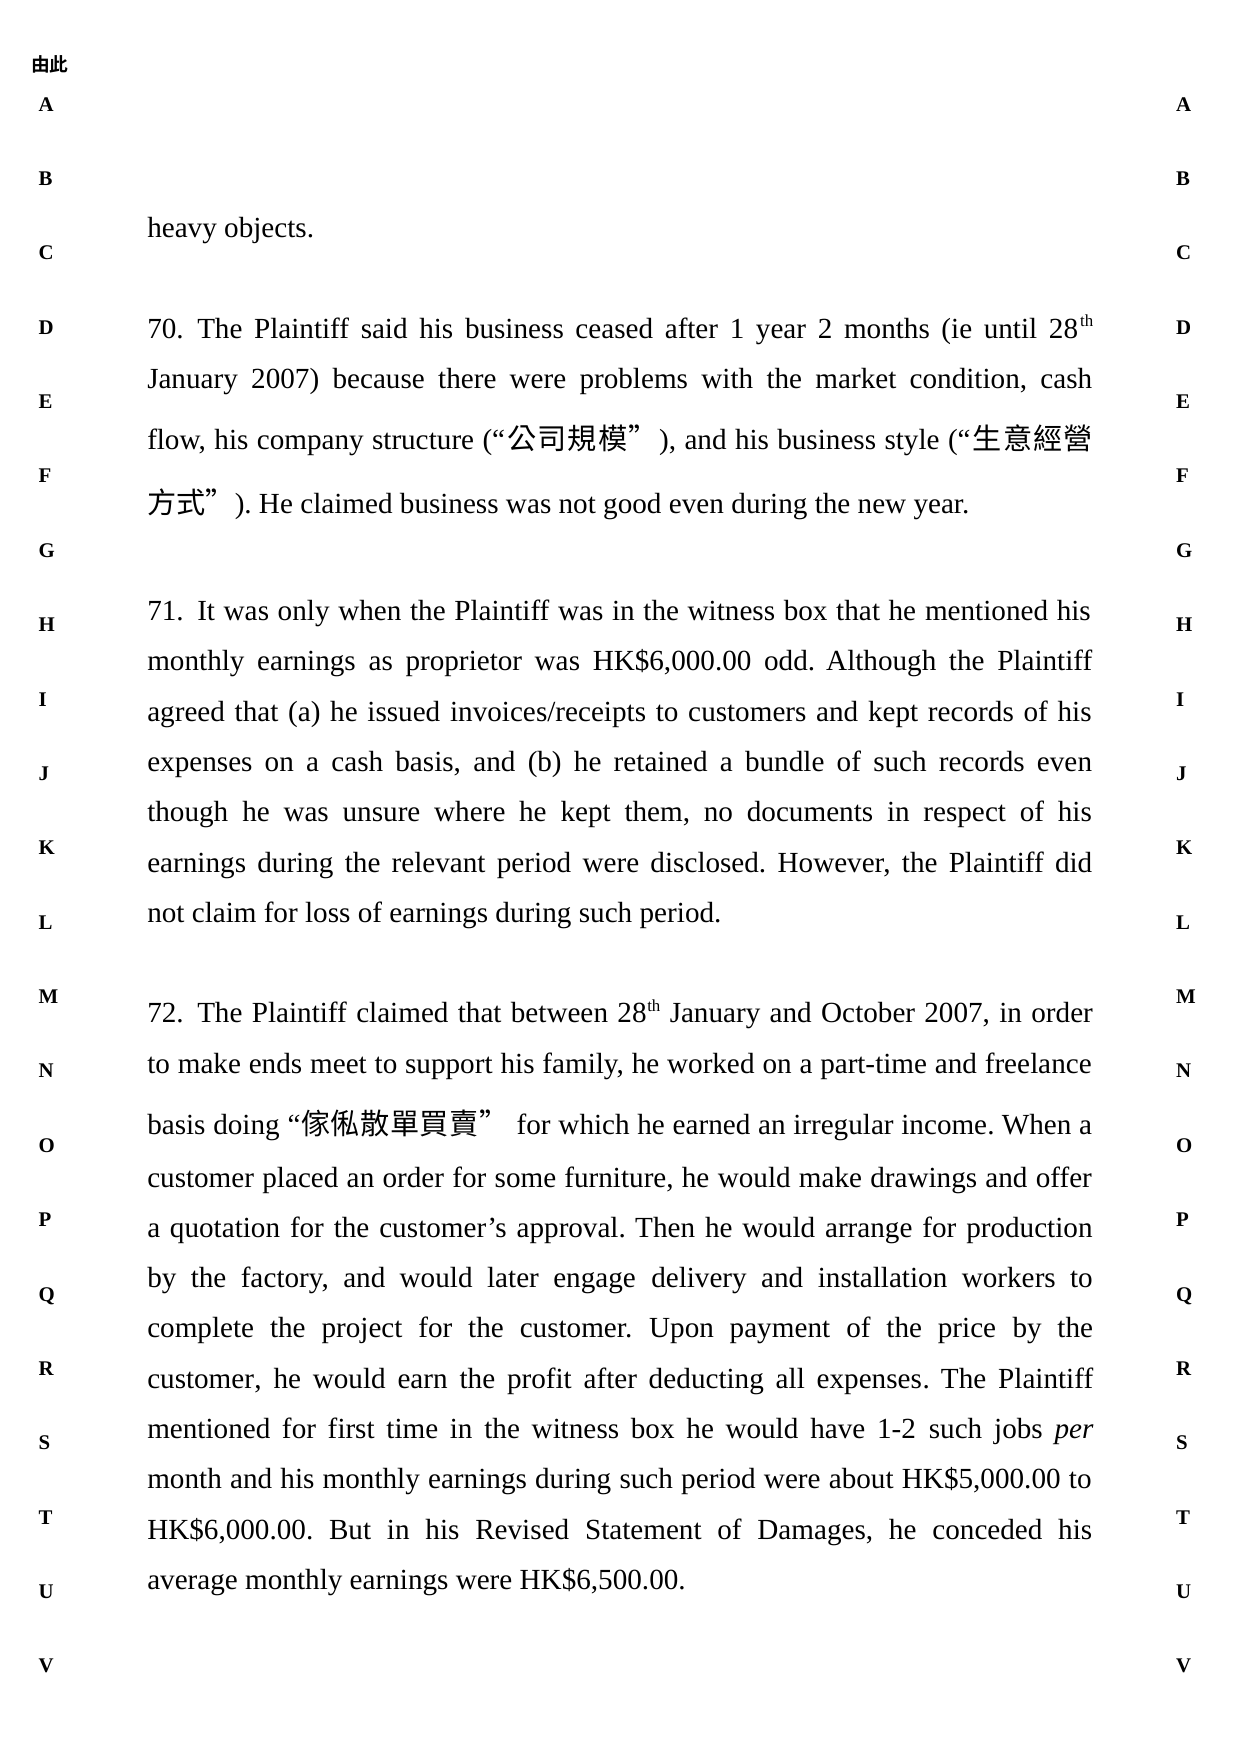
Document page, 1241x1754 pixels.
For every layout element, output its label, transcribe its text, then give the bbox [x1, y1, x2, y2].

list The Plaintiff said his business ceased after 1 year 2 months (ie until 28th January 2007) because there were problems with the market condition, cash flow, his company structure (“公司規模”), and his business style (“生意經營方式”). He claimed business was not good even during the new year. [147, 311, 1093, 522]
list The Plaintiff claimed that between 28th January and October 2007, in order to make ends meet to support his family, he worked on a part-time and freelance basis doing “傢俬散單買賣” for which he earned an irregular income. When a customer placed an order for some furniture, he would make drawings and offer a quotation for the customer’s approval. Then he would arrange for production by the factory, and would later engage delivery and installation workers to complete the project for the customer. Upon payment of the price by the customer, he would earn the profit after deducting all expenses. The Plaintiff mentioned for first time in the witness box he would have 1-2 such jobs per month and his monthly earnings during such period were about HK$5,000.00 to HK$6,000.00. But in his Revised Statement of Damages, he conceded his average monthly earnings were HK$6,500.00. [147, 996, 1093, 1596]
list It was only when the Plaintiff was in the witness box that he mentioned his monthly earnings as proprietor was HK$6,000.00 odd. Although the Plaintiff agreed that (a) he issued invoices/receipts to customers and kept records of his expenses on a cash basis, and (b) he retained a bundle of such records even though he was unsure where he kept them, no documents in respect of his earnings during the relevant period were disclosed. However, the Plaintiff did not claim for loss of earnings during such period. [147, 593, 1093, 928]
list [147, 210, 1093, 244]
